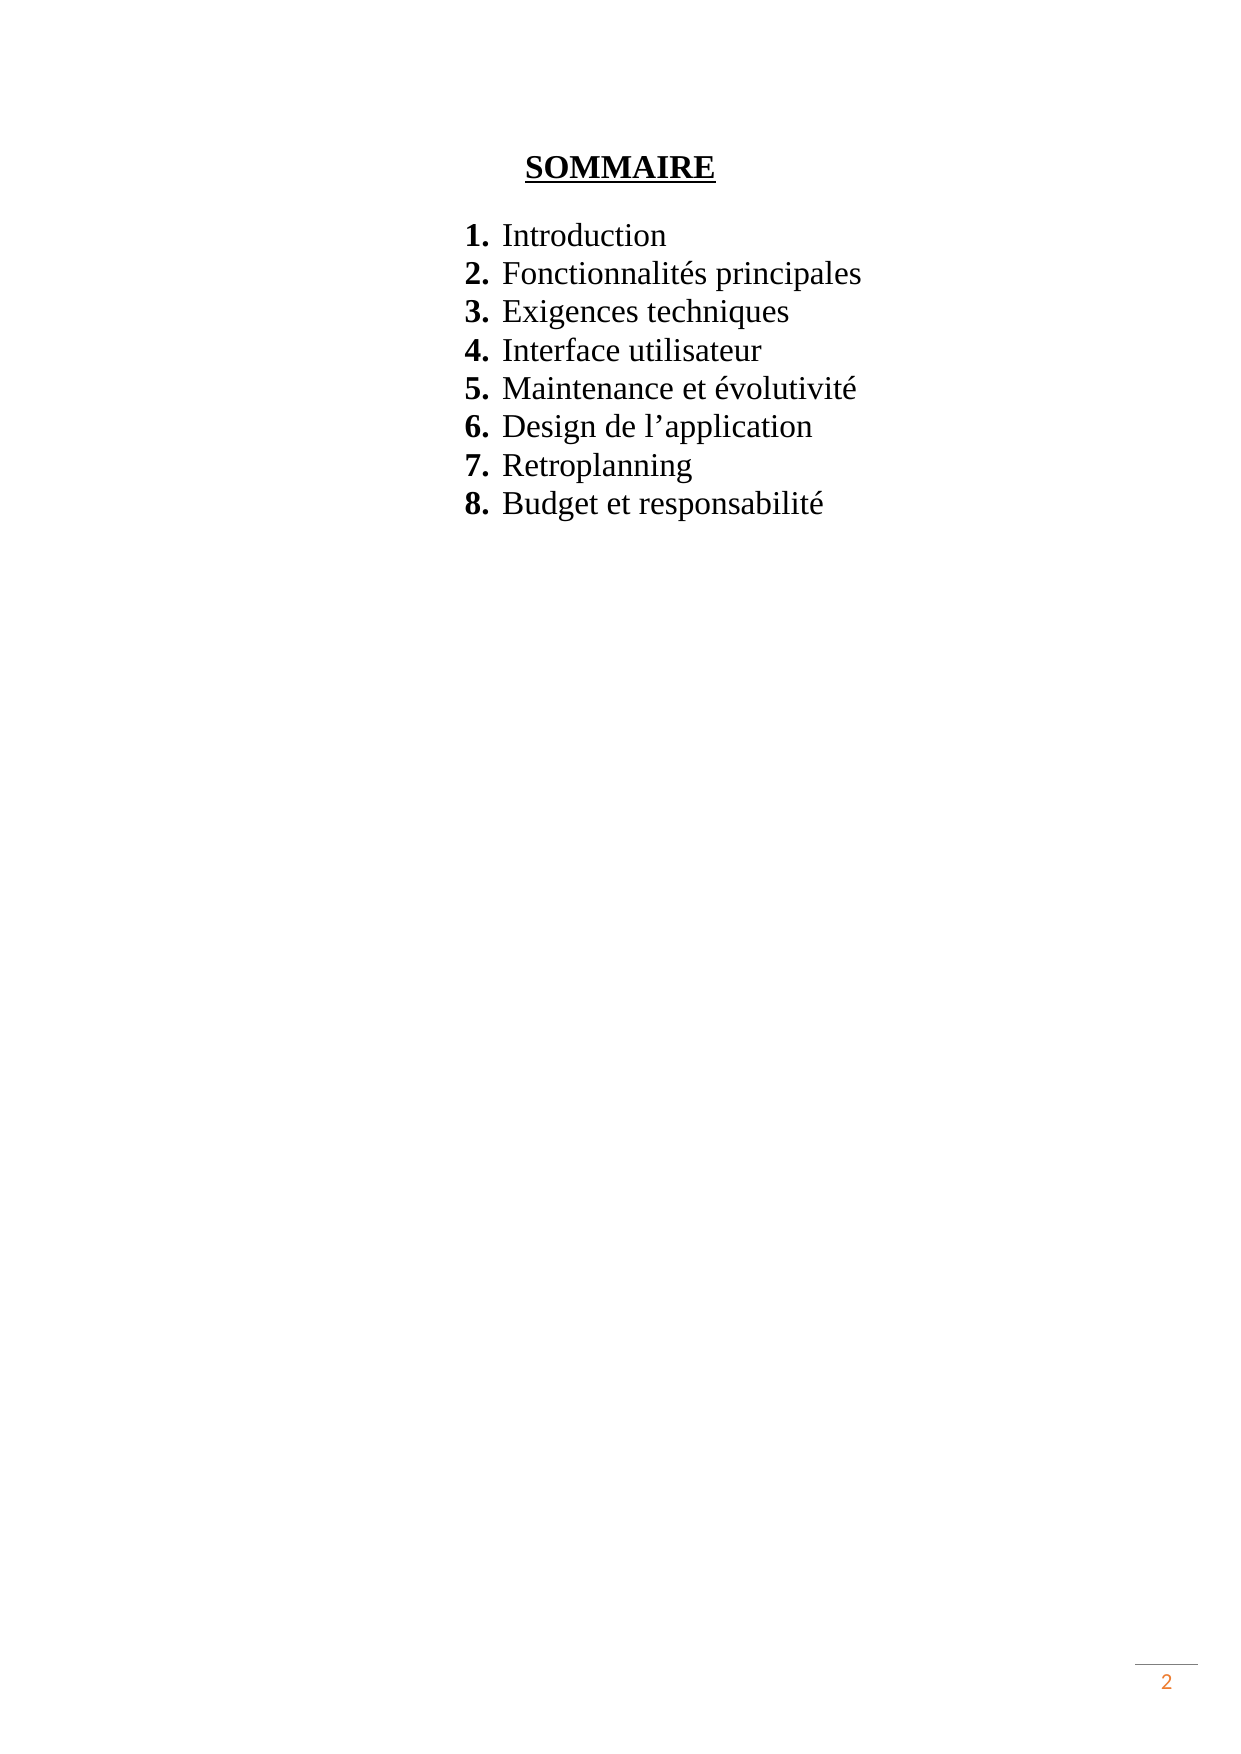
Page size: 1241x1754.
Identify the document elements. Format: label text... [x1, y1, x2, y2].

list Budget et responsabilité [464, 483, 1093, 522]
list Design de l’application [464, 407, 1093, 445]
list Fonctionnalités principales [464, 253, 1093, 292]
list Maintenance et évolutivité [464, 368, 1093, 407]
list Exigences techniques [464, 292, 1093, 330]
list Interface utilisateur [464, 330, 1093, 368]
list Retroplanning [464, 445, 1093, 483]
text SOMMAIRE [148, 148, 1093, 186]
list Introduction [464, 215, 1093, 253]
